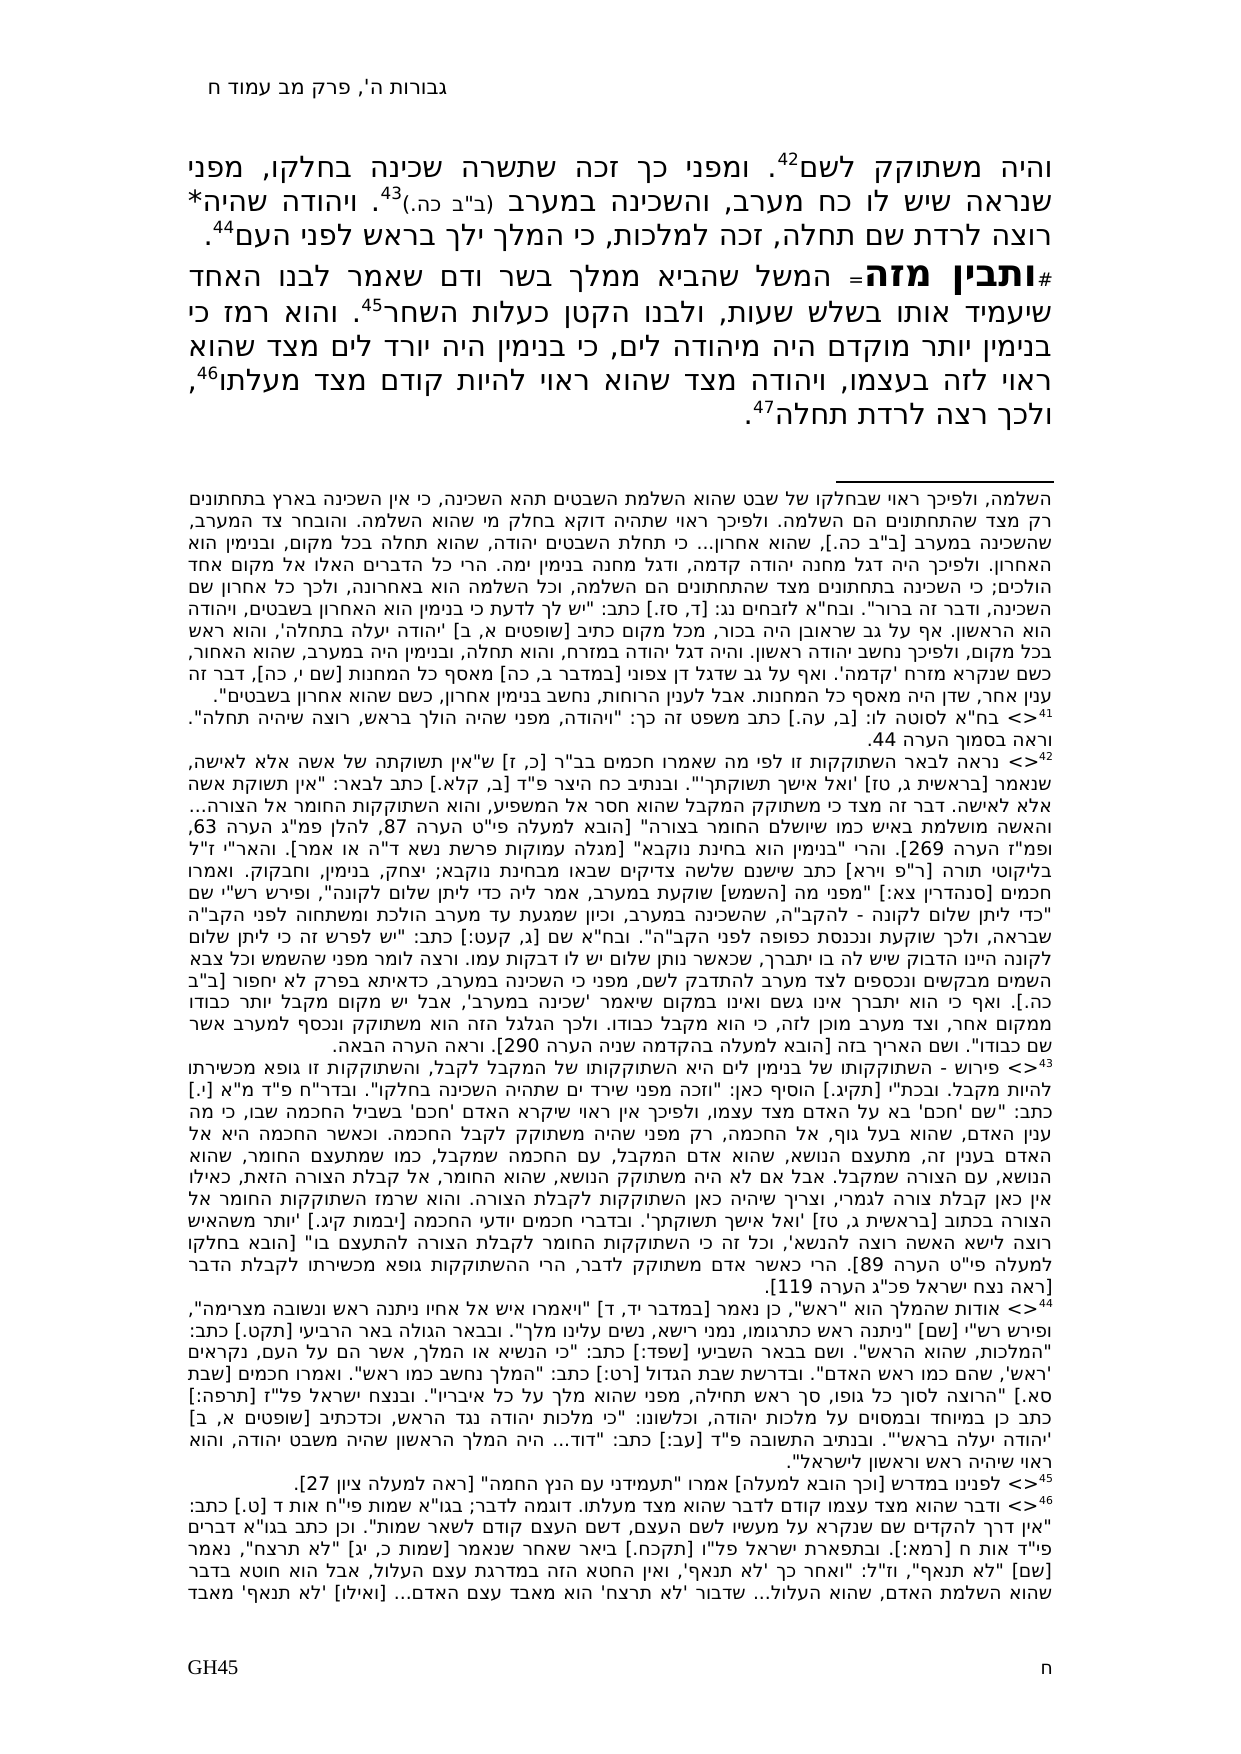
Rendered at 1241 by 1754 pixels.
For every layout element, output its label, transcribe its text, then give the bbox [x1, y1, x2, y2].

text #ותבין מזה= המשל שהביא ממלך בשר ודם שאמר לבנו האחד שיעמיד אותו בשלש שעות, ולבנו הקטן כעלות השחר. והוא רמז כי בנימין יותר מוקדם היה מיהודה לים, כי בנימין היה יורד לים מצד שהוא ראוי לזה בעצמו, ויהודה מצד שהוא ראוי להיות קודם מצד מעלתו, ולכך רצה לרדת תחלה. [187, 252, 1053, 431]
text #ביאור זה=, כי בנימין ראוי היה שירד תחילה לים, מפני שבנימין הצעיר, והוא האחרון, והוא ראוי לרדת ים, כי הים הוא במערב, שהרי לכך נקרא המערב "ים" בשביל זה. ומערב נקרא "אחור" פעמים הרבה, בשביל כך ראוי בנימין שיהיה יורד תחלה, שהוא אחרון, אל הים. וכן בסדר הדגלים בנימין הוא ימה, מפני שבנימין היה אחרון בשבטים. ויהודה הוא בראשונה (במדבר ב, ט), ולכך דגלו היה קדמה (שם פסוק ג); כמו שדגל בנימין במערב, כך היה דגל יהודה במזרח. והנה אלו שנים, יהודה ובנימין, כל אחד ואחד יש לו שייכות שיהיה תחלה; כי בנימין, מצד שהוא קרוב אל הים, רוצה לרדת תחלה. ויהודה, מפני שהיה הולך בראש, רוצה לרדת. לכך היו רוגמים את בנימין, שהיו הם רוצים לרדת תחלה. אלא שירד בנימין תחלה, מצד שהוא קרוב אל הים, והיה משתוקק לשם. ומפני כך זכה שתשרה שכינה בחלקו, מפני שנראה שיש לו כח מערב, והשכינה במערב (ב"ב כה.). ויהודה שהיה* רוצה לרדת שם תחלה, זכה למלכות, כי המלך ילך בראש לפני העם. [187, 150, 1053, 252]
